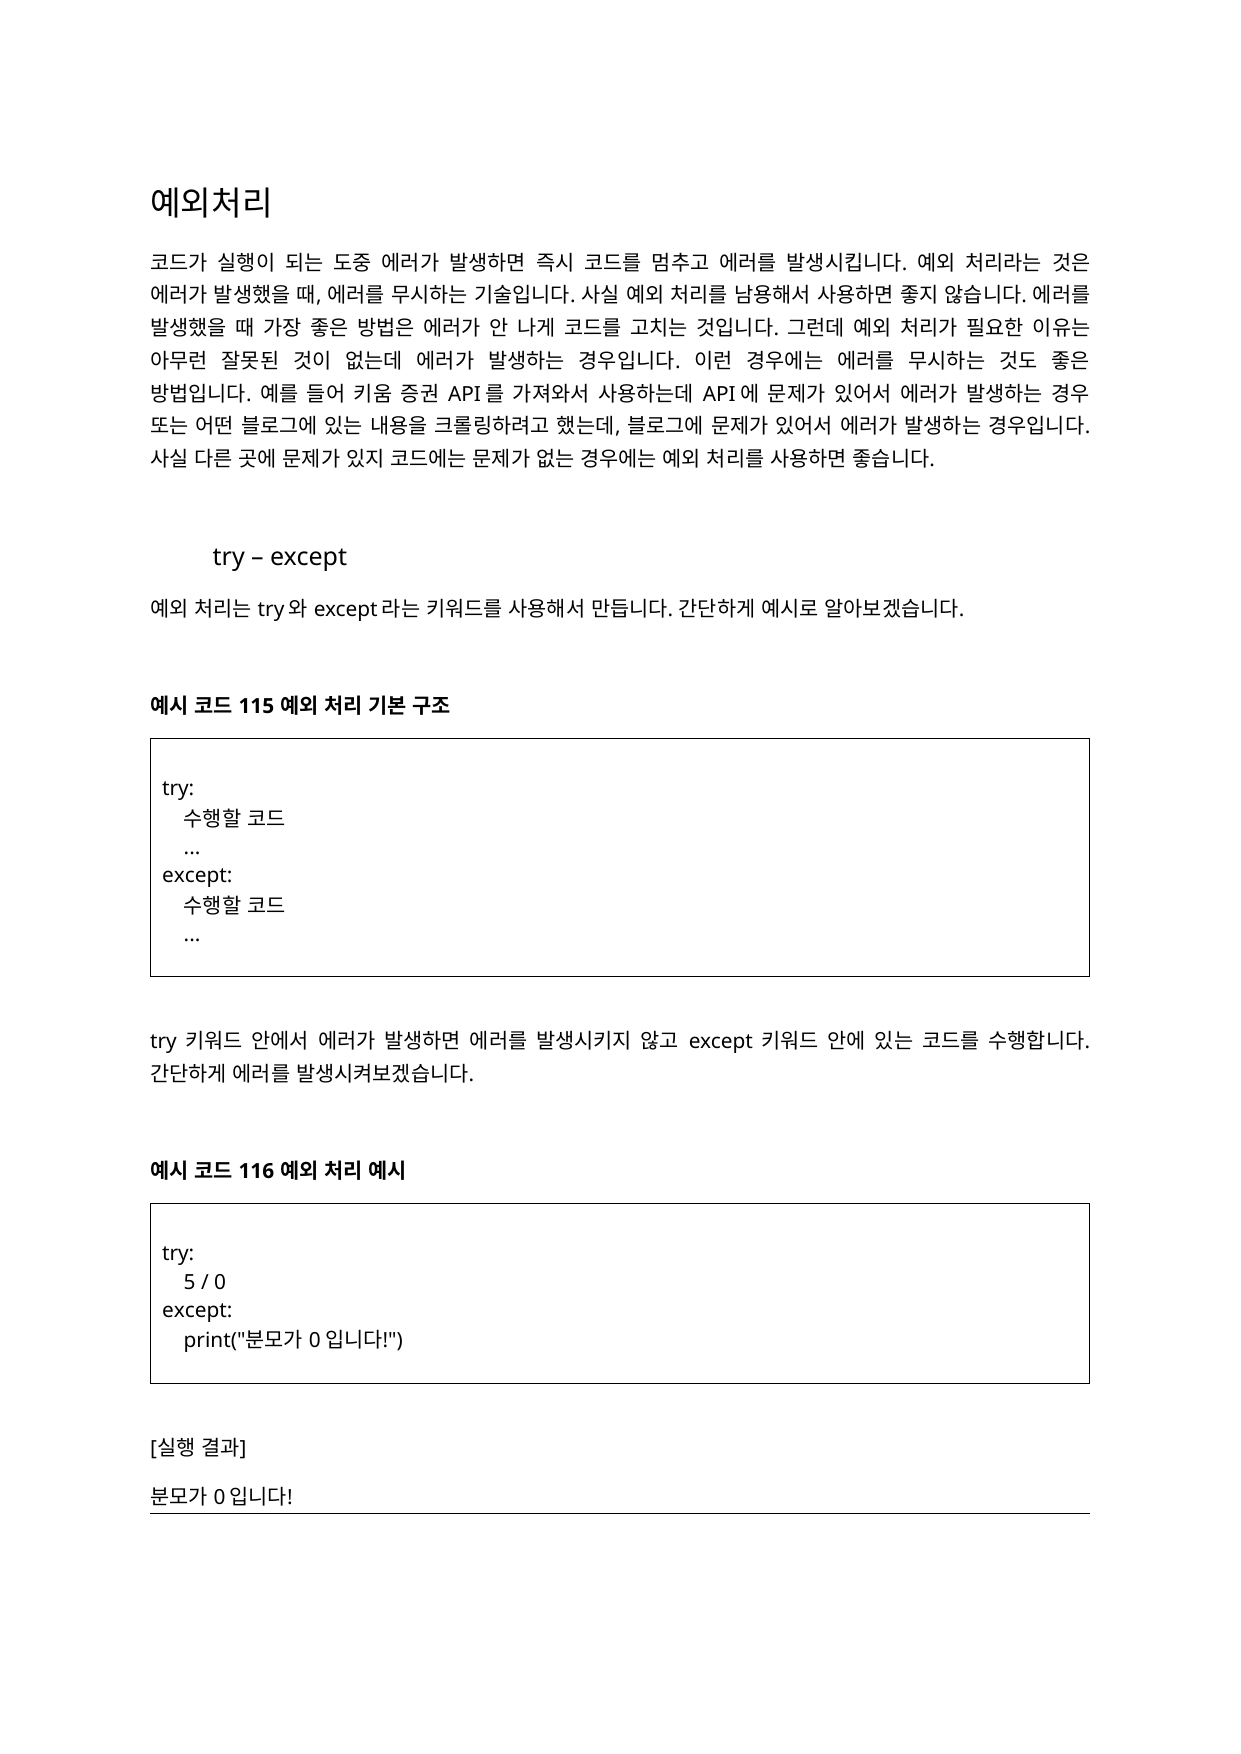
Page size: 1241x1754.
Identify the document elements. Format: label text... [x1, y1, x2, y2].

text 예외 처리는 try와 except라는 키워드를 사용해서 만듭니다. 간단하게 예시로 알아보겠습니다. [150, 592, 1090, 623]
text [실행 결과] [150, 1431, 1090, 1461]
text try 키워드 안에서 에러가 발생하면 에러를 발생시키지 않고 except 키워드 안에 있는 코드를 수행합니다. 간단하게 에러를 발생시켜보겠습니다. [150, 1024, 1090, 1088]
table_header try: 5 / 0 except: print("분모가 0입니다!") [151, 1204, 1089, 1382]
subtitle 예외처리 [150, 177, 1090, 225]
subtitle try – except [212, 539, 1090, 573]
text 코드가 실행이 되는 도중 에러가 발생하면 즉시 코드를 멈추고 에러를 발생시킵니다. 예외 처리라는 것은 에러가 발생했을 때, 에러를 무시하는 기술입니다. 사실 예외 처리를 남용해서 사용하면 좋지 않습니다. 에러를 발생했을 때 가장 좋은 방법은 에러가 안 나게 코드를 고치는 것입니다. 그런데 예외 처리가 필요한 이유는 아무런 잘못된 것이 없는데 에러가 발생하는 경우입니다. 이런 경우에는 에러를 무시하는 것도 좋은 방법입니다. 예를 들어 키움 증권 API를 가져와서 사용하는데 API에 문제가 있어서 에러가 발생하는 경우 또는 어떤 블로그에 있는 내용을 크롤링하려고 했는데, 블로그에 문제가 있어서 에러가 발생하는 경우입니다. 사실 다른 곳에 문제가 있지 코드에는 문제가 없는 경우에는 예외 처리를 사용하면 좋습니다. [150, 246, 1090, 472]
text 분모가 0입니다! [150, 1480, 1090, 1513]
table_header try: 수행할 코드 ... except: 수행할 코드 ... [151, 739, 1089, 976]
